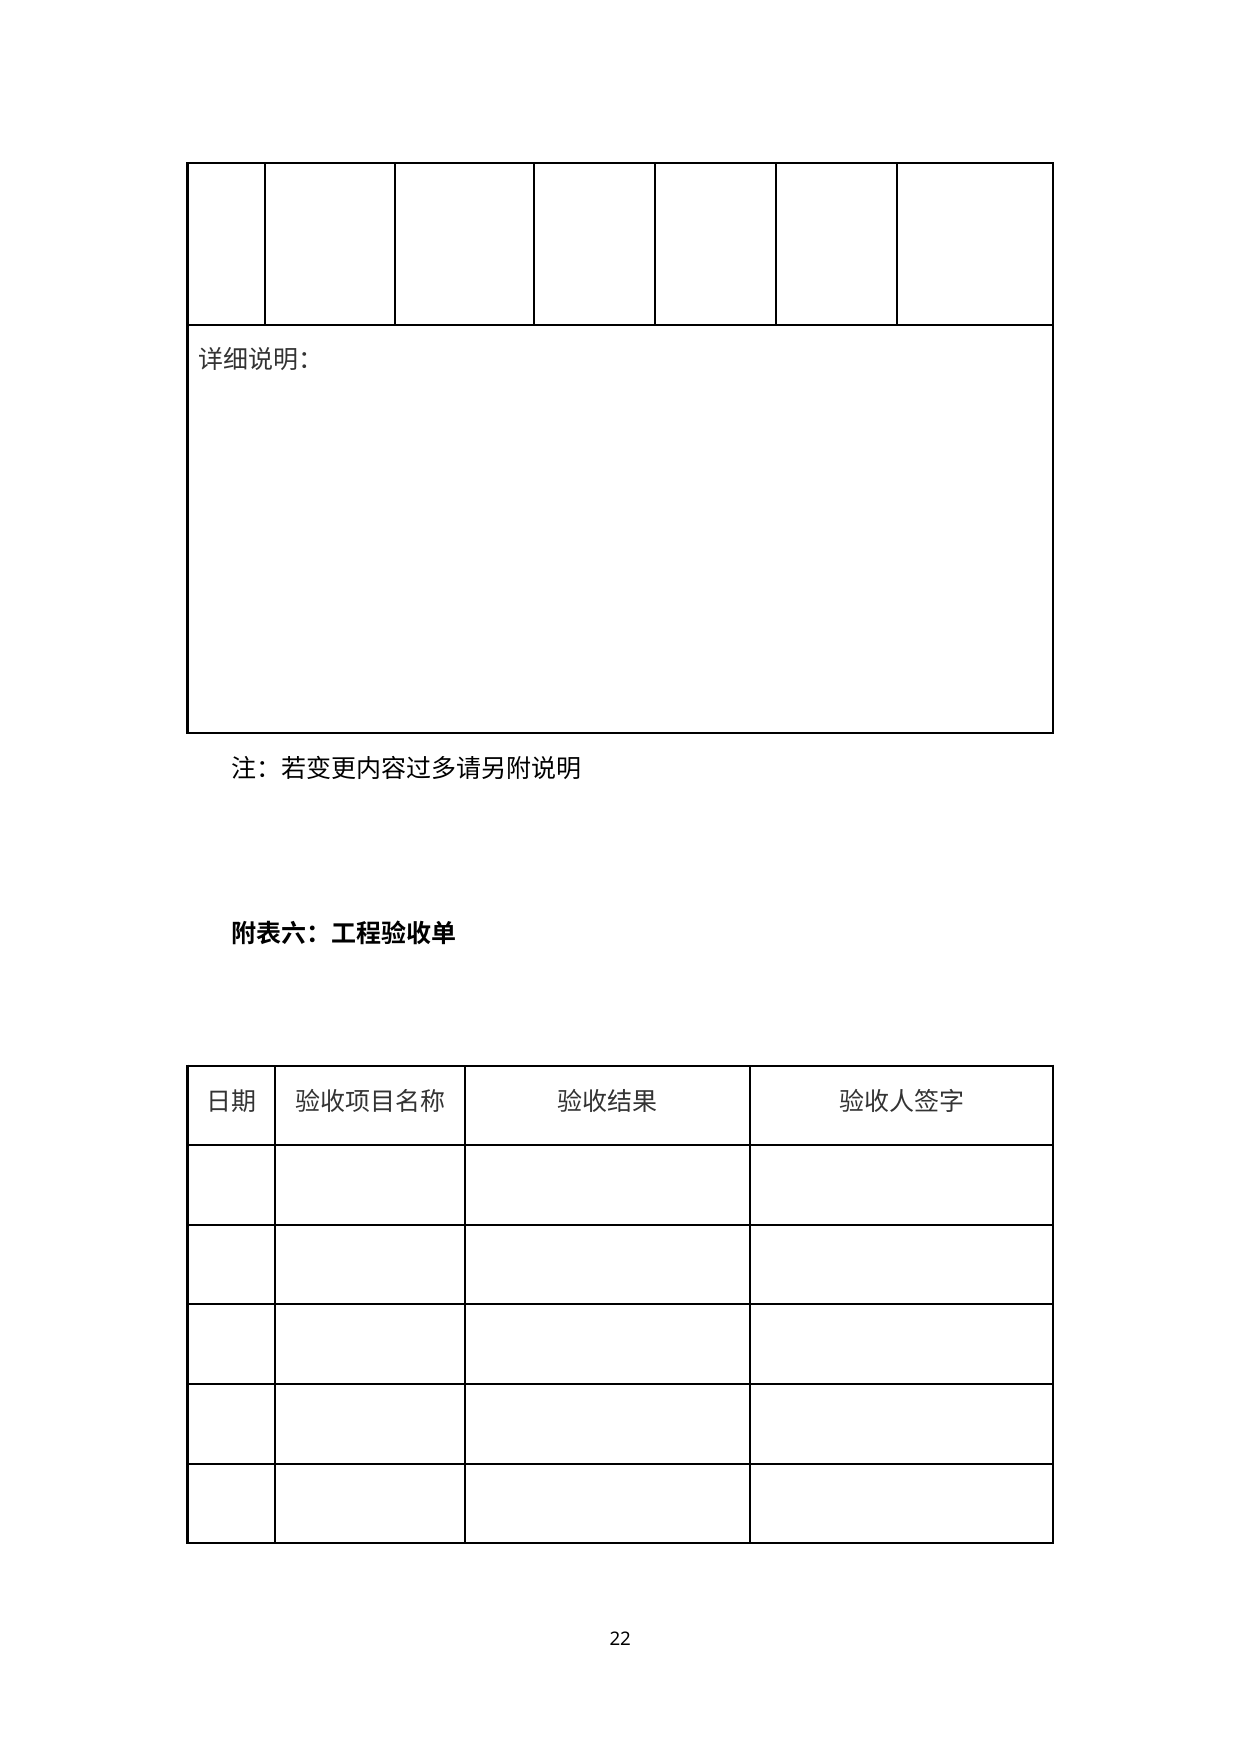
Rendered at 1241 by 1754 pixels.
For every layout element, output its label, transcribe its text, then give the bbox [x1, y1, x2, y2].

table_cell [396, 164, 533, 323]
table_cell [466, 1146, 749, 1224]
table_cell [276, 1385, 464, 1462]
table_cell [466, 1465, 749, 1542]
text 注：若变更内容过多请另附说明 [187, 734, 1053, 799]
table_cell [266, 164, 394, 323]
table_cell [466, 1385, 749, 1462]
table_cell [276, 1305, 464, 1383]
table_cell [466, 1305, 749, 1383]
table_cell [276, 1146, 464, 1224]
table_header 验收项目名称 [276, 1067, 464, 1144]
table_cell [751, 1305, 1052, 1383]
table_cell [189, 164, 264, 323]
table_cell [276, 1465, 464, 1542]
text 附表六：工程验收单 [187, 899, 1053, 964]
table_cell 详细说明： [189, 326, 1052, 732]
table_cell [189, 1226, 274, 1303]
table_header 验收结果 [466, 1067, 749, 1144]
table_cell [189, 1305, 274, 1383]
table_cell [751, 1226, 1052, 1303]
table_header 日期 [189, 1067, 274, 1144]
table_cell [535, 164, 654, 323]
table_cell [751, 1385, 1052, 1462]
table_cell [189, 1465, 274, 1542]
table_cell [777, 164, 896, 323]
table_cell [751, 1465, 1052, 1542]
table_cell [189, 1146, 274, 1224]
table_cell [276, 1226, 464, 1303]
table_cell [189, 1385, 274, 1462]
table_cell [751, 1146, 1052, 1224]
table_cell [466, 1226, 749, 1303]
table_header 验收人签字 [751, 1067, 1052, 1144]
table_cell [656, 164, 775, 323]
